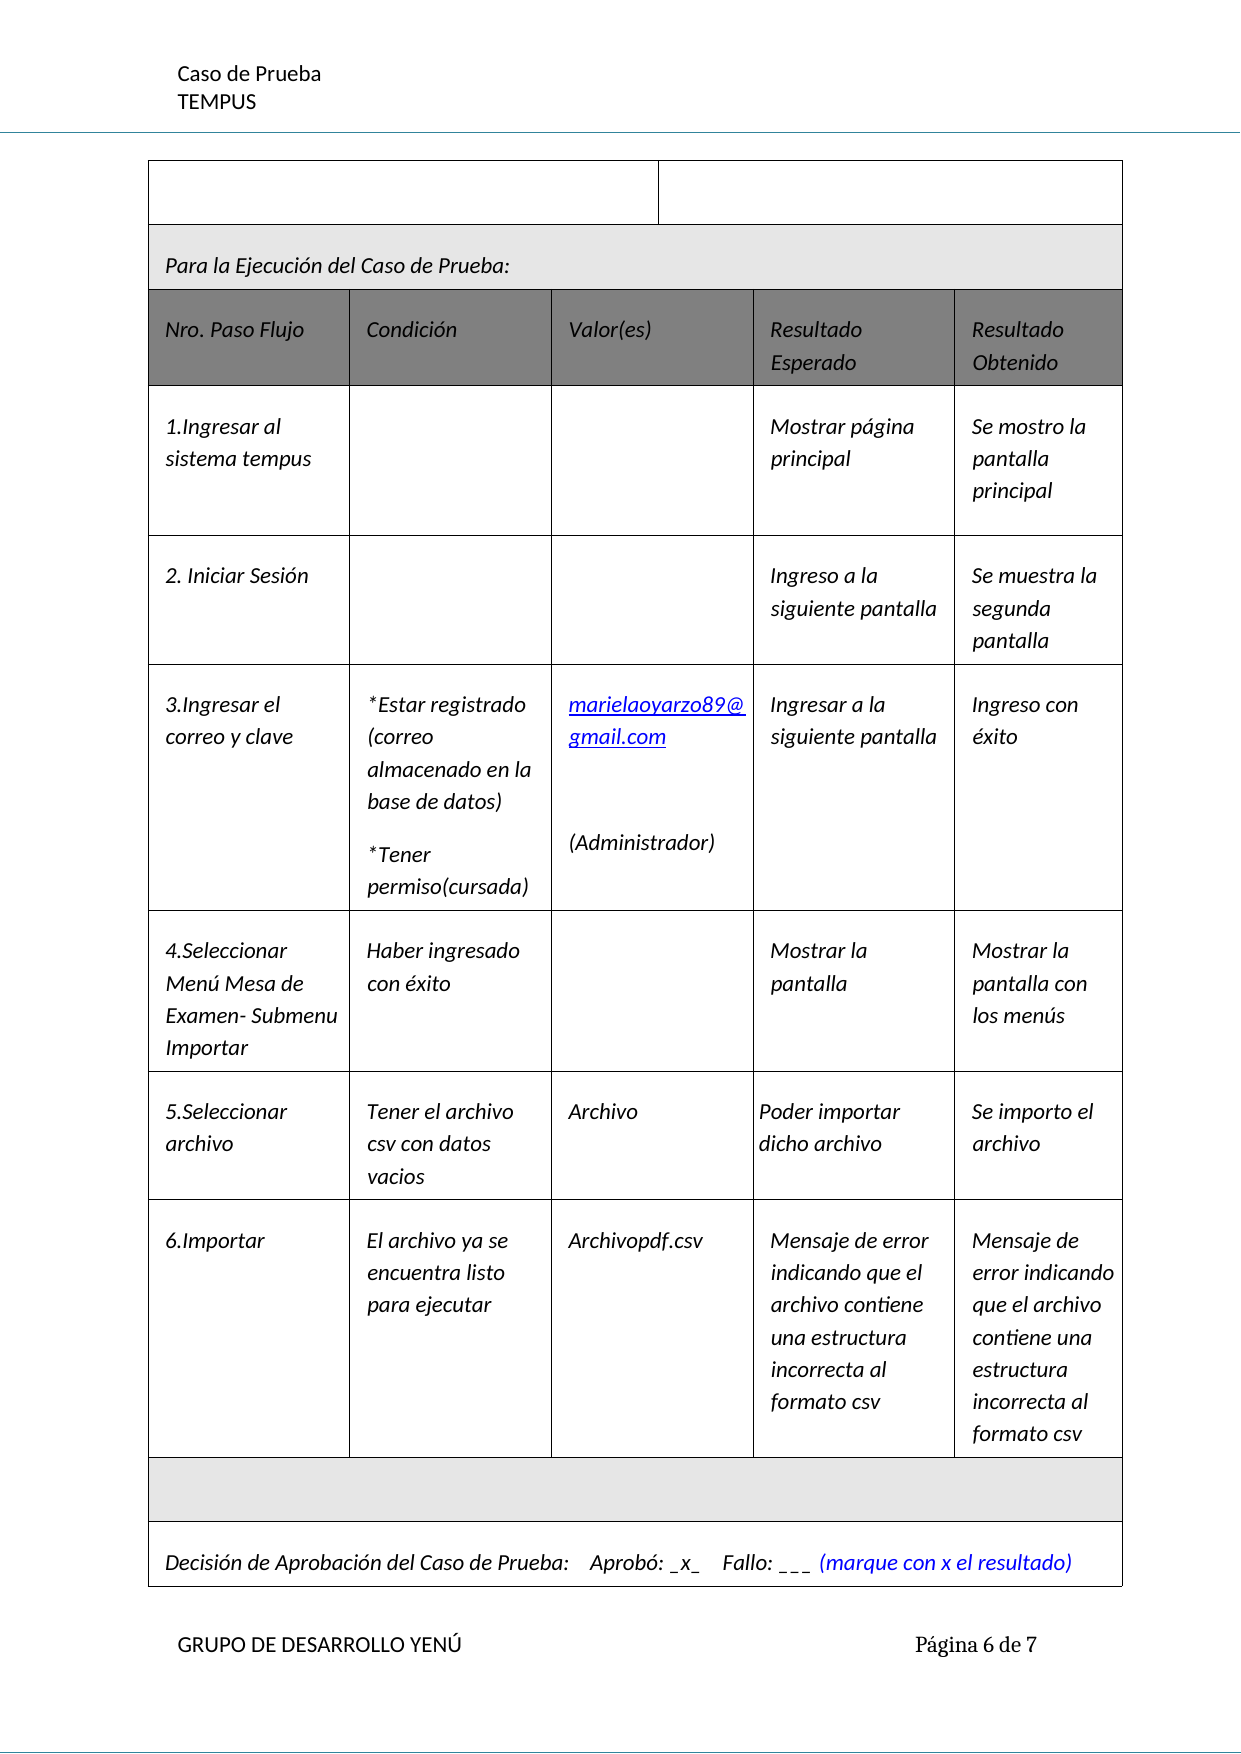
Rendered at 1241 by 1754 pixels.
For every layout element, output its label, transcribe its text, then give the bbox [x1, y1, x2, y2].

table_cell Archivopdf.csv [552, 1200, 753, 1457]
table_cell marielaoyarzo89@gmail.com (Administrador) [552, 665, 753, 910]
table_cell Archivo [552, 1072, 753, 1199]
table_cell [149, 161, 658, 224]
table_cell Ingreso a la siguiente pantalla [754, 536, 954, 663]
table_cell Ingresar a la siguiente pantalla [754, 665, 954, 910]
table_cell Mensaje de error indicando que el archivo contiene una estructura incorrecta al formato csv [754, 1200, 954, 1457]
table_cell 4.Seleccionar Menú Mesa de Examen- Submenu Importar [149, 911, 349, 1071]
table_cell [552, 911, 753, 1071]
table_cell Valor(es) [552, 290, 753, 385]
table_cell Se mostro la pantalla principal [955, 386, 1122, 535]
table_cell Mostrar página principal [754, 386, 954, 535]
table_cell Se importo el archivo [955, 1072, 1122, 1199]
table_cell 6.Importar [149, 1200, 349, 1457]
table_cell Se muestra la segunda pantalla [955, 536, 1122, 663]
table_cell Haber ingresado con éxito [350, 911, 551, 1071]
table_cell [552, 536, 753, 663]
table_cell *Estar registrado (correo almacenado en la base de datos) *Tener permiso(cursada) [350, 665, 551, 910]
table_cell [350, 386, 551, 535]
table_cell Condición [350, 290, 551, 385]
table_cell Resultado Obtenido [955, 290, 1122, 385]
table_cell [149, 1458, 1122, 1521]
table_cell Para la Ejecución del Caso de Prueba: [149, 225, 1122, 289]
table_cell 3.Ingresar el correo y clave [149, 665, 349, 910]
table_cell [350, 536, 551, 663]
table_cell Mensaje de error indicando que el archivo contiene una estructura incorrecta al formato csv [955, 1200, 1122, 1457]
table_cell 2. Iniciar Sesión [149, 536, 349, 663]
table_cell Nro. Paso Flujo [149, 290, 349, 385]
table_cell Decisión de Aprobación del Caso de Prueba: Aprobó: _x_ Fallo: ___ (marque con x el resultado) [149, 1522, 1122, 1586]
table_cell Resultado Esperado [754, 290, 954, 385]
table_cell Poder importar dicho archivo [754, 1072, 954, 1199]
table_cell [659, 161, 1122, 224]
table_cell [552, 386, 753, 535]
table_cell Mostrar la pantalla [754, 911, 954, 1071]
table_cell El archivo ya se encuentra listo para ejecutar [350, 1200, 551, 1457]
table_cell 5.Seleccionar archivo [149, 1072, 349, 1199]
table_cell Ingreso con éxito [955, 665, 1122, 910]
table_cell 1.Ingresar al sistema tempus [149, 386, 349, 535]
table_cell Tener el archivo csv con datos vacios [350, 1072, 551, 1199]
table_cell Mostrar la pantalla con los menús [955, 911, 1122, 1071]
